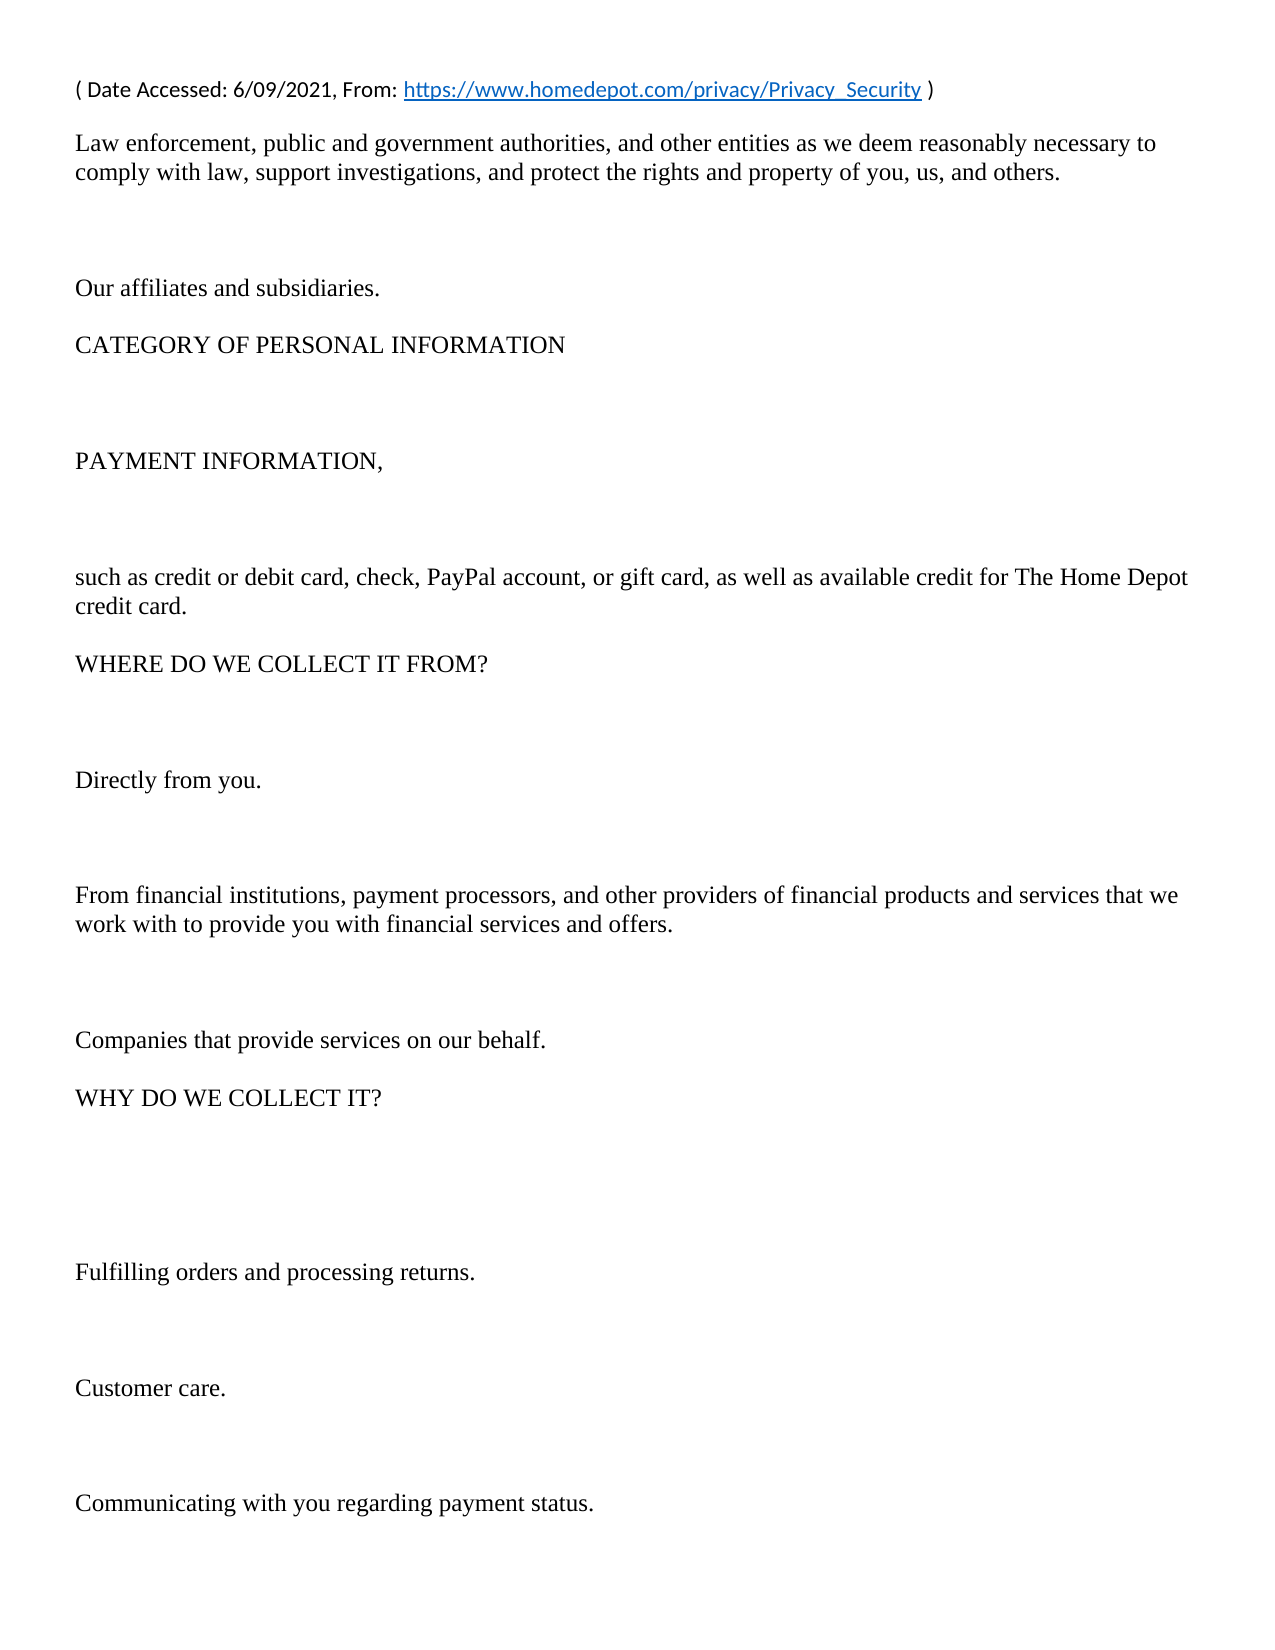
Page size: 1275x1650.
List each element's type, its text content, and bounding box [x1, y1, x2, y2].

text CATEGORY OF PERSONAL INFORMATION [75, 331, 1200, 359]
text such as credit or debit card, check, PayPal account, or gift card, as well as available credit for The Home Depot credit card. [75, 562, 1200, 620]
text Fulfilling orders and processing returns. [75, 1257, 1200, 1286]
text Companies that provide services on our behalf. [75, 1025, 1200, 1054]
text PAYMENT INFORMATION, [75, 446, 1200, 475]
text Law enforcement, public and government authorities, and other entities as we deem reasonably necessary to comply with law, support investigations, and protect the rights and property of you, us, and others. [75, 128, 1200, 186]
text Communicating with you regarding payment status. [75, 1488, 1200, 1517]
text WHERE DO WE COLLECT IT FROM? [75, 649, 1200, 678]
text Directly from you. [75, 765, 1200, 793]
text WHY DO WE COLLECT IT? [75, 1083, 1200, 1112]
text Our affiliates and subsidiaries. [75, 273, 1200, 301]
text Customer care. [75, 1373, 1200, 1401]
text From financial institutions, payment processors, and other providers of financial products and services that we work with to provide you with financial services and offers. [75, 881, 1200, 938]
